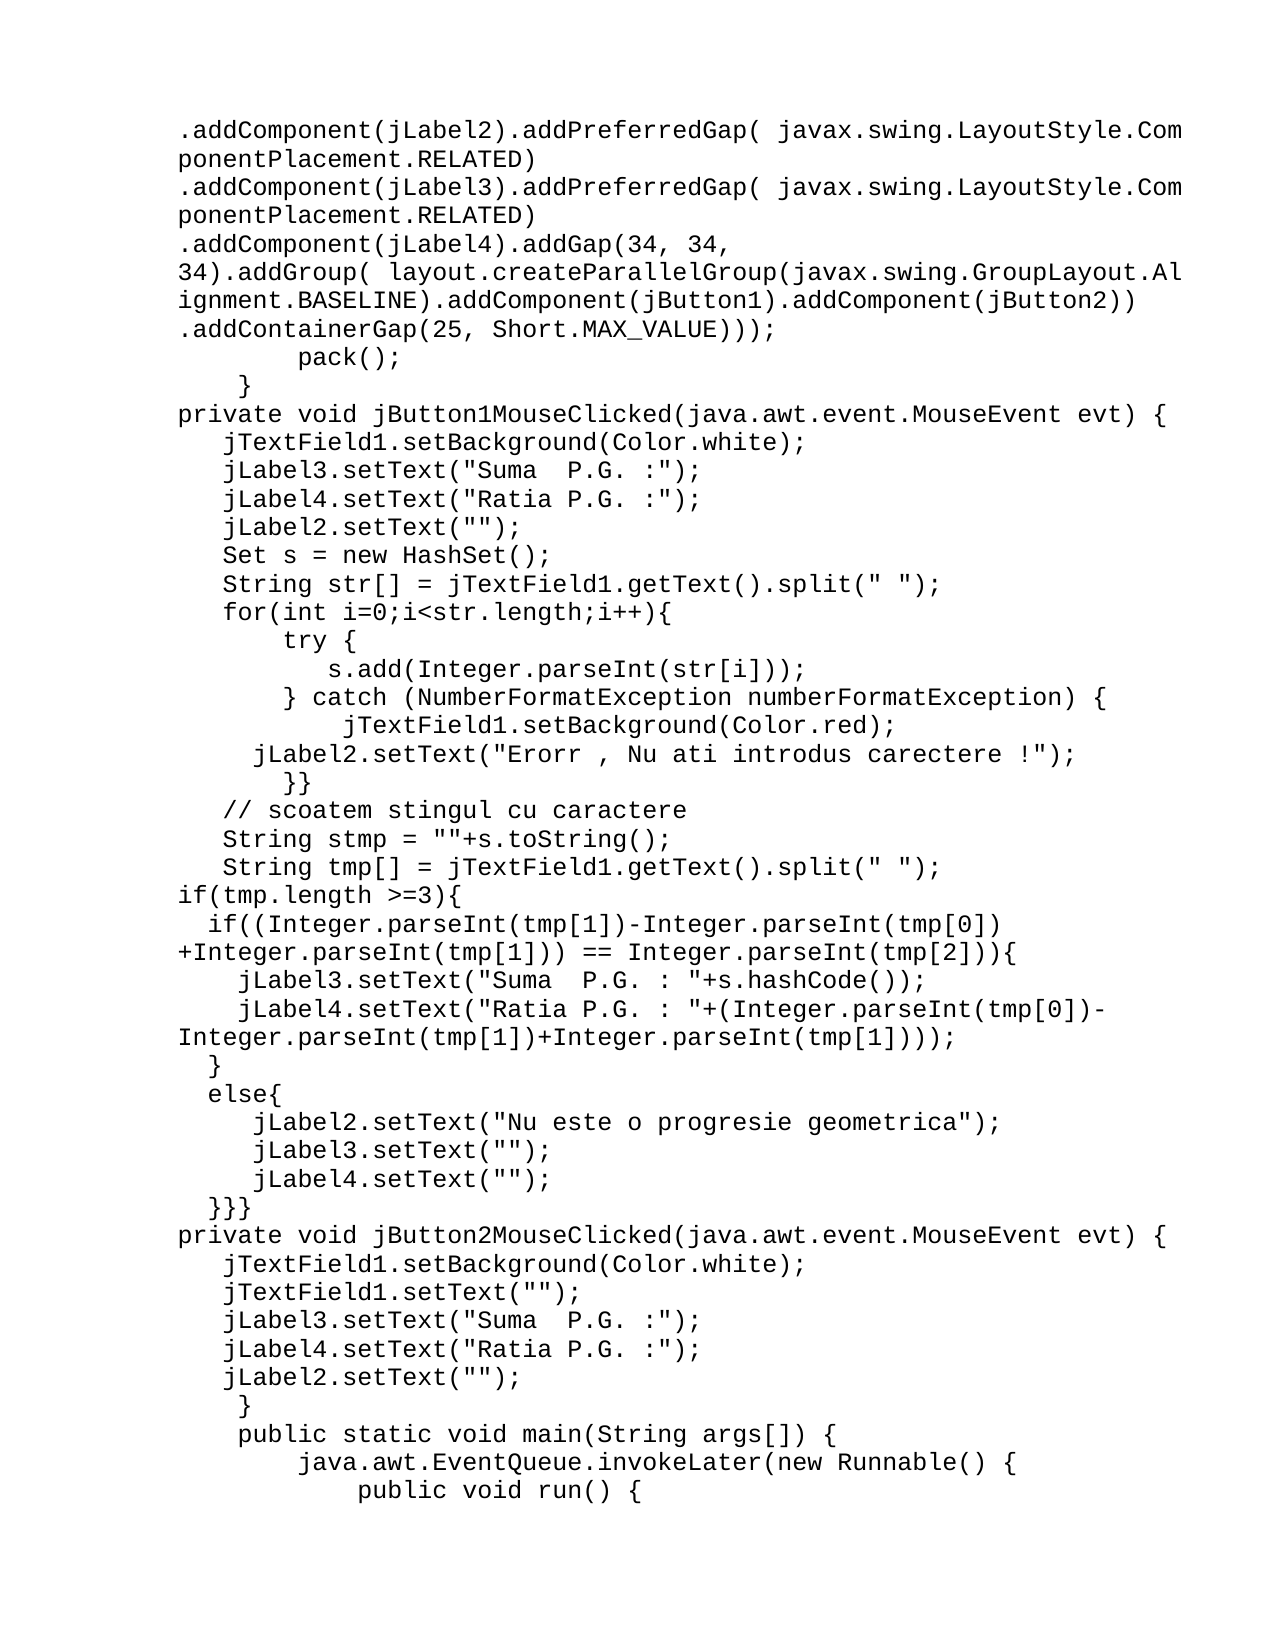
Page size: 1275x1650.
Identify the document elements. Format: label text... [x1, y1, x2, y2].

text jTextField1.setBackground(Color.white); [177, 1251, 1186, 1280]
text for(int i=0;i<str.length;i++){ [177, 600, 1186, 628]
text pack(); [177, 345, 1186, 373]
text private void jButton2MouseClicked(java.awt.event.MouseEvent evt) { [177, 1223, 1186, 1251]
text jTextField1.setBackground(Color.red); [177, 713, 1186, 741]
text .addComponent(jLabel3).addPreferredGap( javax.swing.LayoutStyle.ComponentPlacement.RELATED) [177, 175, 1186, 231]
text .addComponent(jLabel2).addPreferredGap( javax.swing.LayoutStyle.ComponentPlacement.RELATED) [177, 118, 1186, 175]
text jLabel2.setText(""); [177, 515, 1186, 543]
text jLabel4.setText("Ratia P.G. : "+(Integer.parseInt(tmp[0])-Integer.parseInt(tmp[1])+Integer.parseInt(tmp[1]))); [177, 996, 1186, 1053]
text .addComponent(jLabel4).addGap(34, 34, 34).addGroup( layout.createParallelGroup(javax.swing.GroupLayout.Alignment.BASELINE).addComponent(jButton1).addComponent(jButton2)) [177, 231, 1186, 316]
text } [177, 373, 1186, 401]
text } [177, 1053, 1186, 1081]
text public static void main(String args[]) { [177, 1421, 1186, 1450]
text // scoatem stingul cu caractere [177, 798, 1186, 826]
text jLabel2.setText(""); [177, 1365, 1186, 1393]
text String stmp = ""+s.toString(); [177, 826, 1186, 855]
text jLabel3.setText("Suma P.G. :"); [177, 458, 1186, 486]
text jTextField1.setText(""); [177, 1280, 1186, 1308]
text jLabel4.setText(""); [177, 1166, 1186, 1195]
text jLabel3.setText("Suma P.G. : "+s.hashCode()); [177, 968, 1186, 996]
text else{ [177, 1081, 1186, 1110]
text s.add(Integer.parseInt(str[i])); [177, 656, 1186, 685]
text jLabel3.setText(""); [177, 1138, 1186, 1166]
text } catch (NumberFormatException numberFormatException) { [177, 685, 1186, 713]
text if((Integer.parseInt(tmp[1])-Integer.parseInt(tmp[0])+Integer.parseInt(tmp[1])) == Integer.parseInt(tmp[2])){ [177, 911, 1186, 968]
text jLabel4.setText("Ratia P.G. :"); [177, 1336, 1186, 1365]
text String str[] = jTextField1.getText().split(" "); [177, 571, 1186, 600]
text jLabel2.setText("Nu este o progresie geometrica"); [177, 1110, 1186, 1138]
text public void run() { [177, 1478, 1186, 1506]
text java.awt.EventQueue.invokeLater(new Runnable() { [177, 1450, 1186, 1478]
text }} [177, 770, 1186, 798]
text private void jButton1MouseClicked(java.awt.event.MouseEvent evt) { [177, 401, 1186, 430]
text jLabel4.setText("Ratia P.G. :"); [177, 486, 1186, 515]
text try { [177, 628, 1186, 656]
text } [177, 1393, 1186, 1421]
text }}} [177, 1195, 1186, 1223]
text String tmp[] = jTextField1.getText().split(" "); [177, 855, 1186, 883]
text jLabel3.setText("Suma P.G. :"); [177, 1308, 1186, 1336]
text jTextField1.setBackground(Color.white); [177, 430, 1186, 458]
text if(tmp.length >=3){ [177, 883, 1186, 911]
text .addContainerGap(25, Short.MAX_VALUE))); [177, 316, 1186, 345]
text Set s = new HashSet(); [177, 543, 1186, 571]
text jLabel2.setText("Erorr , Nu ati introdus carectere !"); [177, 741, 1186, 770]
